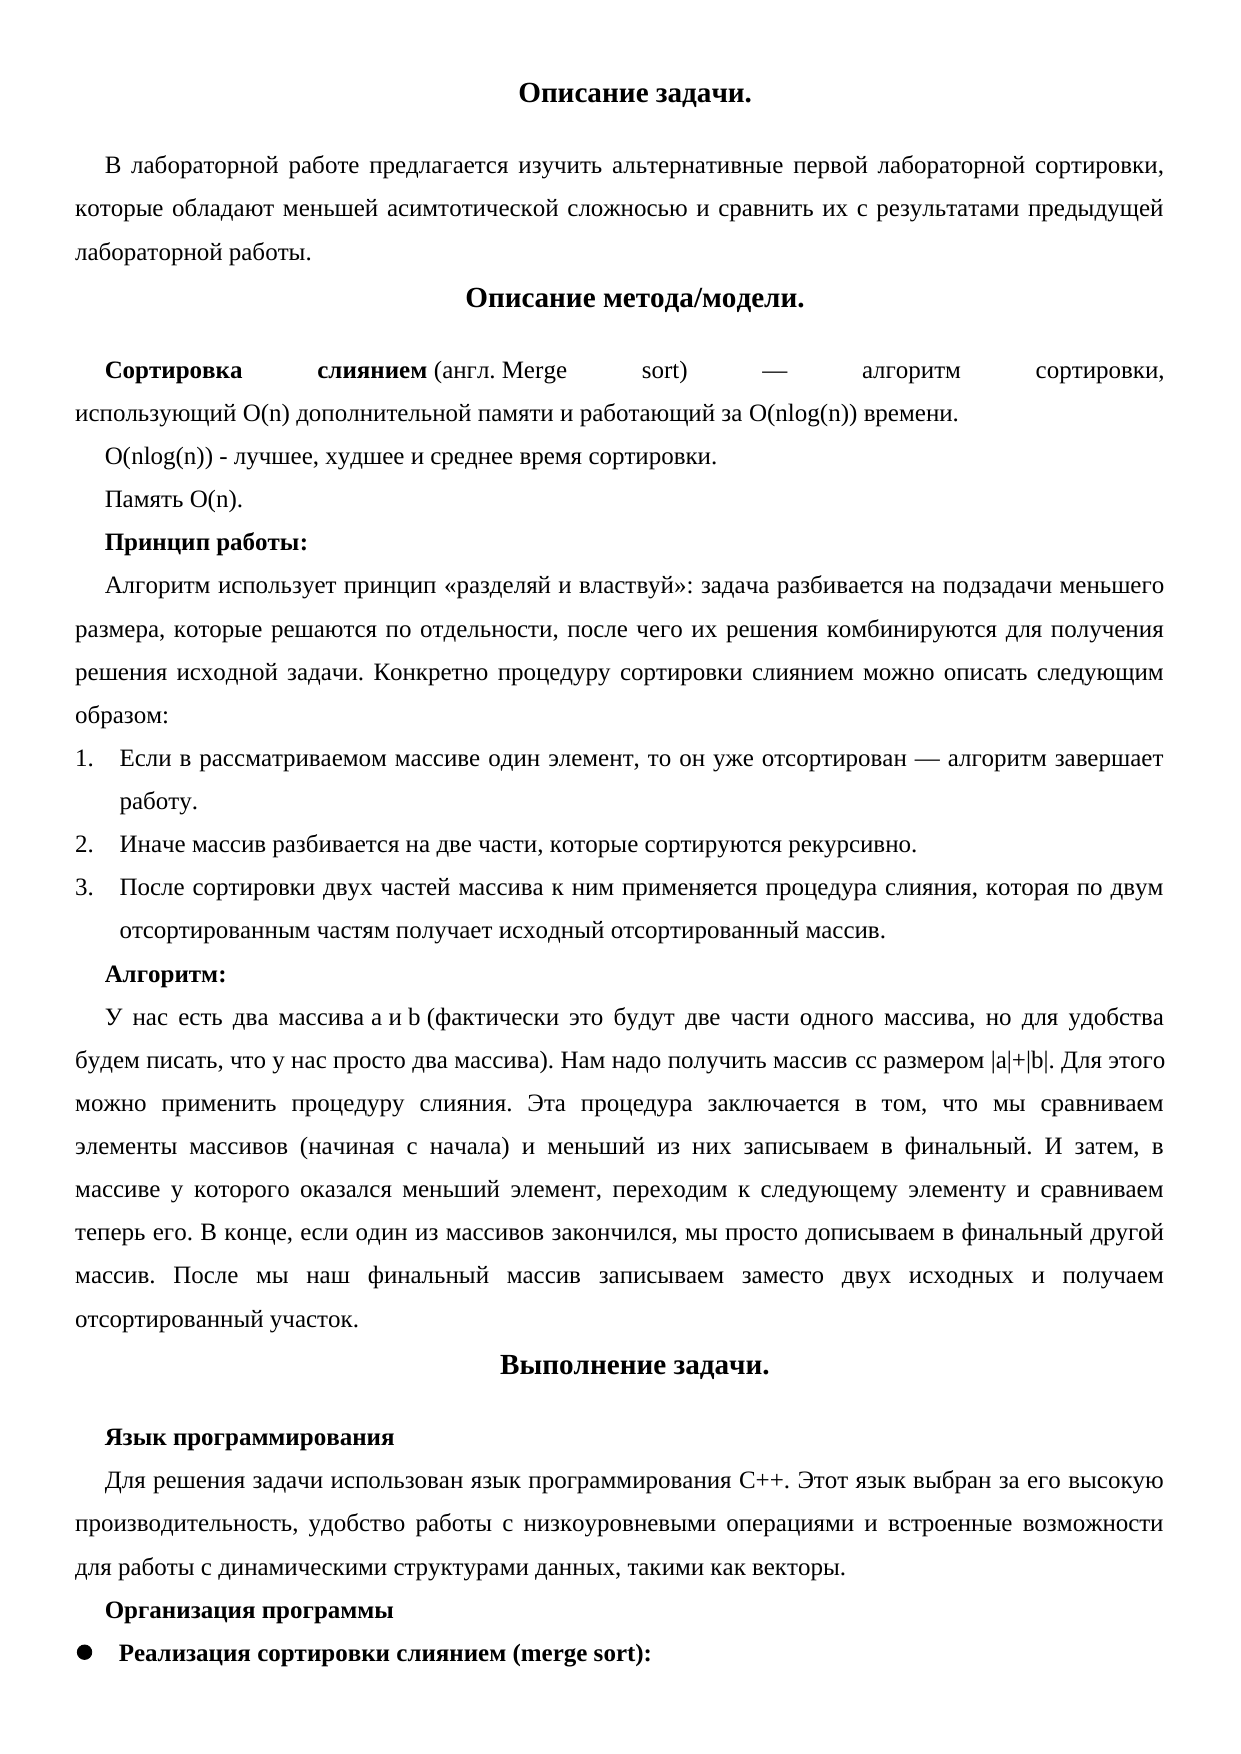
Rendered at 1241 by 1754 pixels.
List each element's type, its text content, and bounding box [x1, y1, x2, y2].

list После сортировки двух частей массива к ним применяется процедура слияния, которая по двум отсортированным частям получает исходный отсортированный массив. [75, 872, 1165, 944]
text Алгоритм использует принцип «разделяй и властвуй»: задача разбивается на подзадачи меньшего размера, которые решаются по отдельности, после чего их решения комбинируются для получения решения исходной задачи. Конкретно процедуру сортировки слиянием можно описать следующим образом: [75, 571, 1165, 729]
list Реализация сортировки слиянием (merge sort): [75, 1638, 1165, 1667]
text Организация программы [75, 1595, 1165, 1623]
text O(nlog(n)) - лучшее, худшее и среднее время сортировки. [75, 441, 1165, 470]
text Память O(n). [75, 484, 1165, 513]
text Язык программирования [75, 1422, 1165, 1451]
text У нас есть два массива a и b (фактически это будут две части одного массива, но для удобства будем писать, что у нас просто два массива). Нам надо получить массив cc размером |a|+|b|. Для этого можно применить процедуру слияния. Эта процедура заключается в том, что мы сравниваем элементы массивов (начиная с начала) и меньший из них записываем в финальный. И затем, в массиве у которого оказался меньший элемент, переходим к следующему элементу и сравниваем теперь его. В конце, если один из массивов закончился, мы просто дописываем в финальный другой массив. После мы наш финальный массив записываем заместо двух исходных и получаем отсортированный участок. [75, 1002, 1165, 1332]
text В лабораторной работе предлагается изучить альтернативные первой лабораторной сортировки, которые обладают меньшей асимтотической сложносью и сравнить их с результатами предыдущей лабораторной работы. [75, 150, 1165, 265]
list Если в рассматриваемом массиве один элемент, то он уже отсортирован — алгоритм завершает работу. [75, 743, 1165, 815]
list Иначе массив разбивается на две части, которые сортируются рекурсивно. [75, 829, 1165, 858]
subtitle Описание задачи. [75, 75, 1165, 108]
subtitle Выполнение задачи. [75, 1347, 1165, 1380]
text Принцип работы: [75, 527, 1165, 556]
subtitle Описание метода/модели. [75, 280, 1165, 313]
text Сортировка слиянием (англ. Merge sort) — алгоритм сортировки, использующий O(n) дополнительной памяти и работающий за O(nlog(n)) времени. [75, 355, 1165, 427]
text Алгоритм: [75, 959, 1165, 987]
text Для решения задачи использован язык программирования C++. Этот язык выбран за его высокую производительность, удобство работы с низкоуровневыми операциями и встроенные возможности для работы с динамическими структурами данных, такими как векторы. [75, 1465, 1165, 1580]
